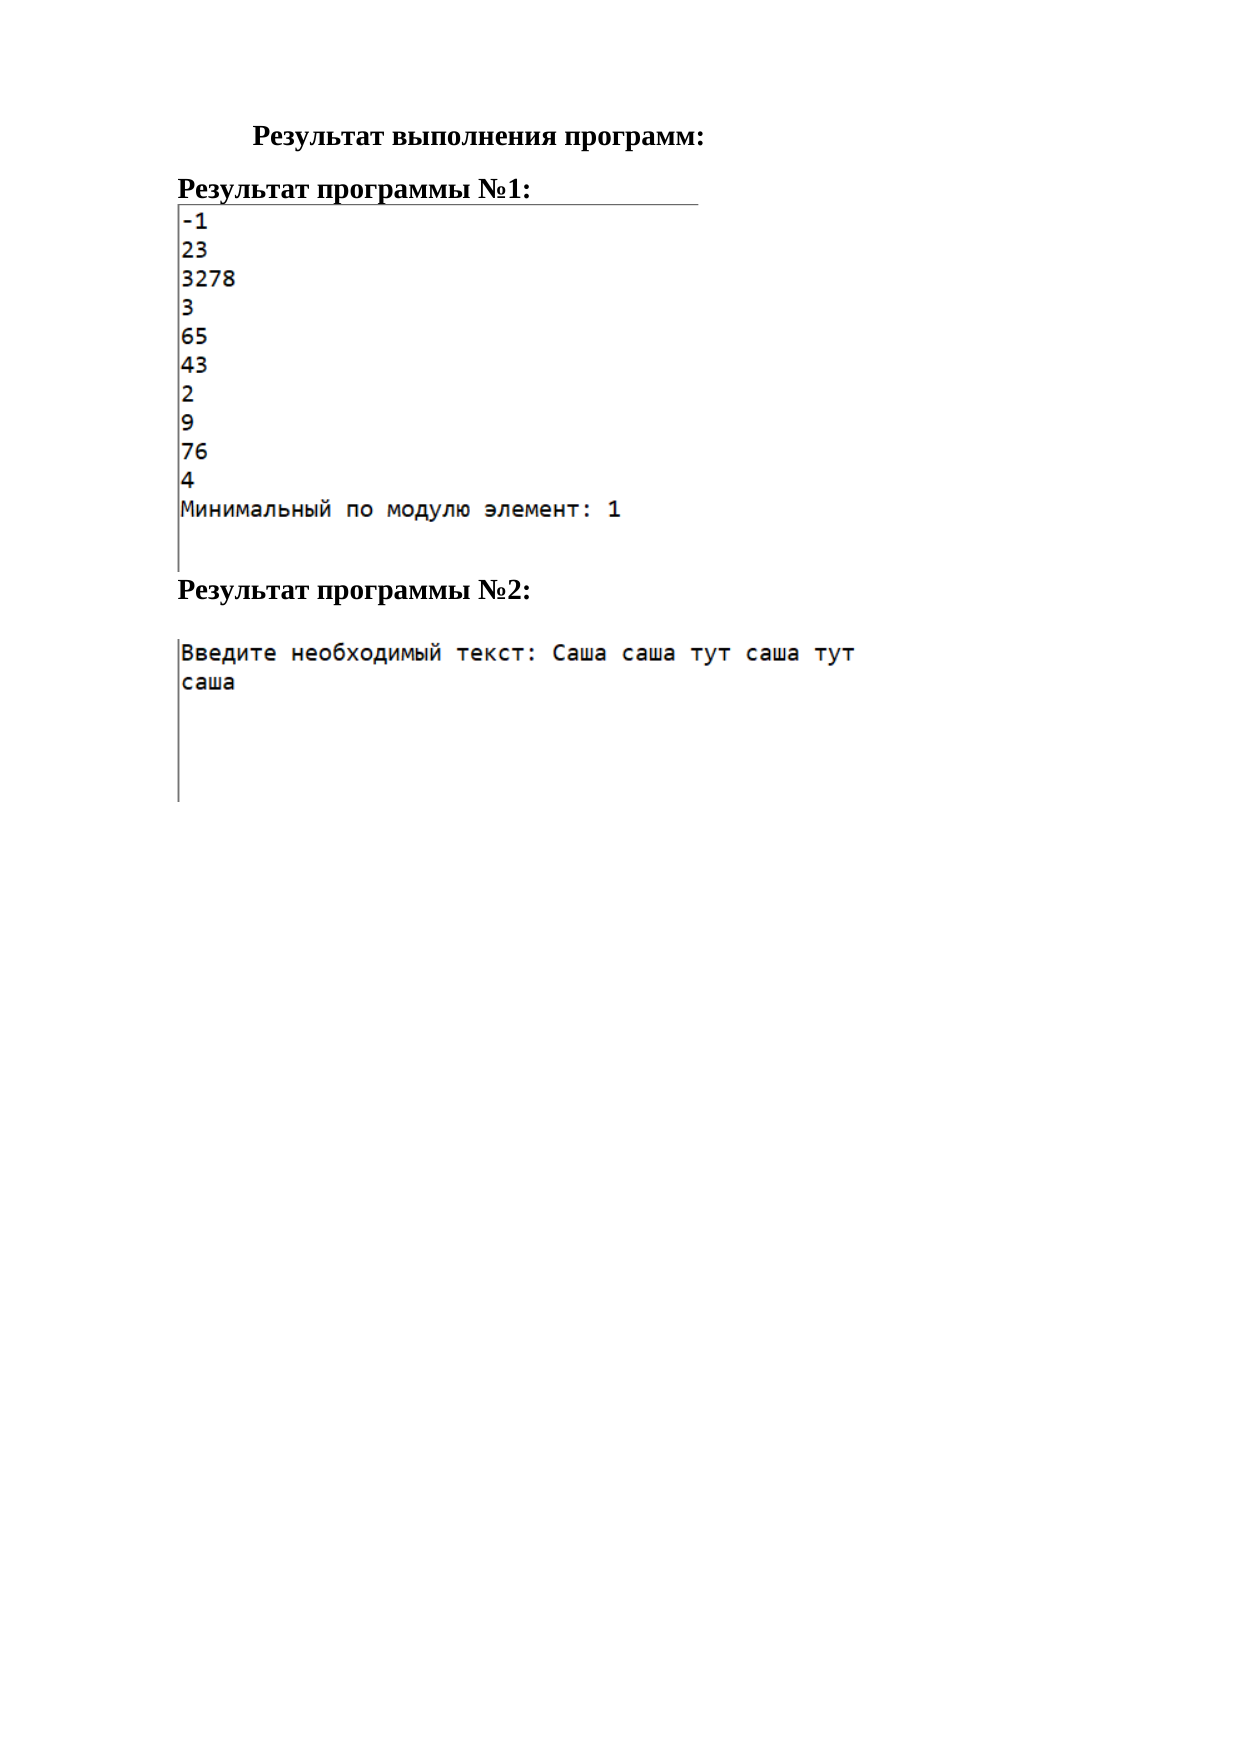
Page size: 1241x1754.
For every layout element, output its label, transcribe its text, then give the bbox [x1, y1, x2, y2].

picture [177, 639, 988, 802]
list Результат выполнения программ: [252, 118, 1152, 152]
text Результат программы №2: [177, 572, 1152, 606]
text Результат программы №1: [177, 171, 1152, 204]
picture [177, 204, 699, 572]
